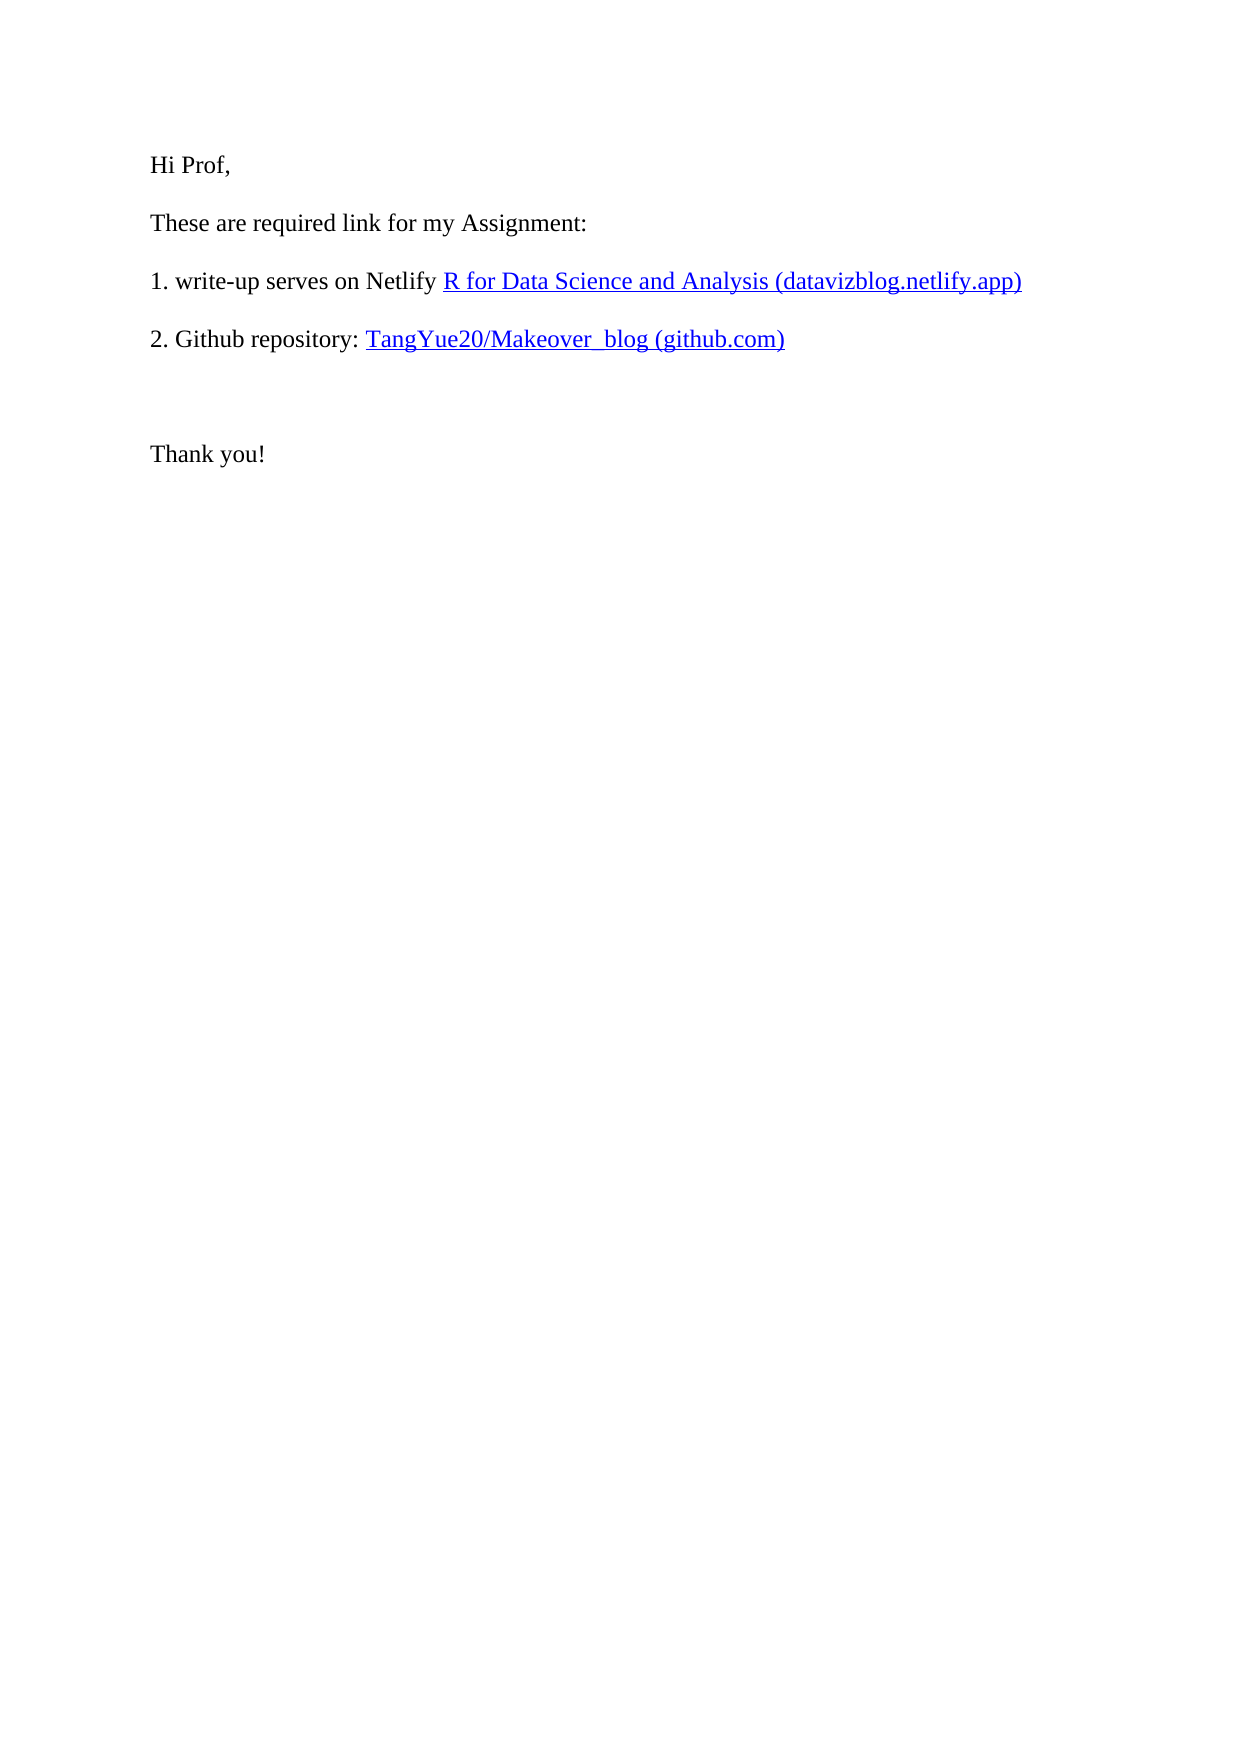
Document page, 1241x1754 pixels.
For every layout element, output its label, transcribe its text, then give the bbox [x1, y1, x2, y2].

text Hi Prof, [150, 150, 1090, 179]
text Thank you! [150, 439, 1090, 468]
text 2. Github repository: TangYue20/Makeover_blog (github.com) [150, 324, 1090, 352]
text These are required link for my Assignment: [150, 208, 1090, 237]
text 1. write-up serves on Netlify R for Data Science and Analysis (datavizblog.netlify.app) [150, 266, 1090, 294]
